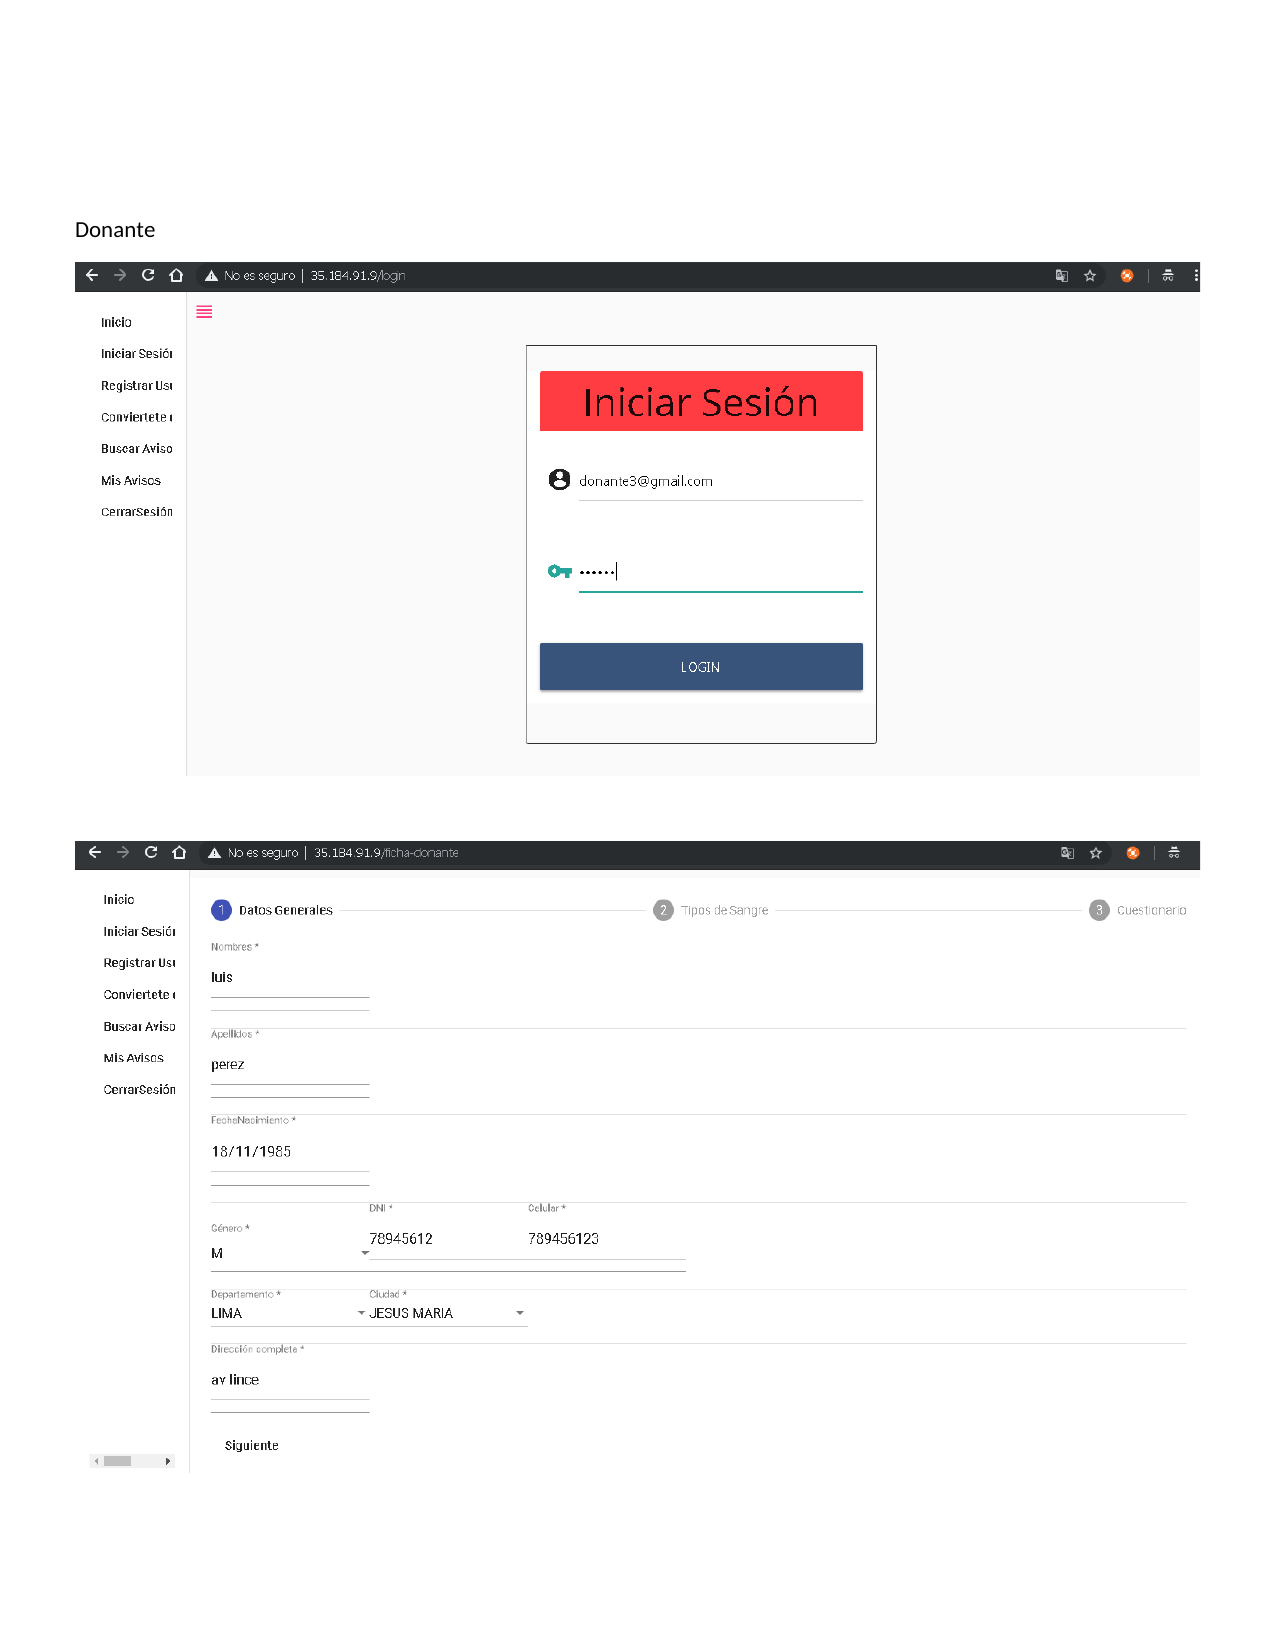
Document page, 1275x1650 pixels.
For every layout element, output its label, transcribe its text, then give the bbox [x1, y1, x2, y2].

picture [75, 841, 1200, 1473]
text Donante [75, 216, 1200, 244]
picture [75, 262, 1200, 776]
